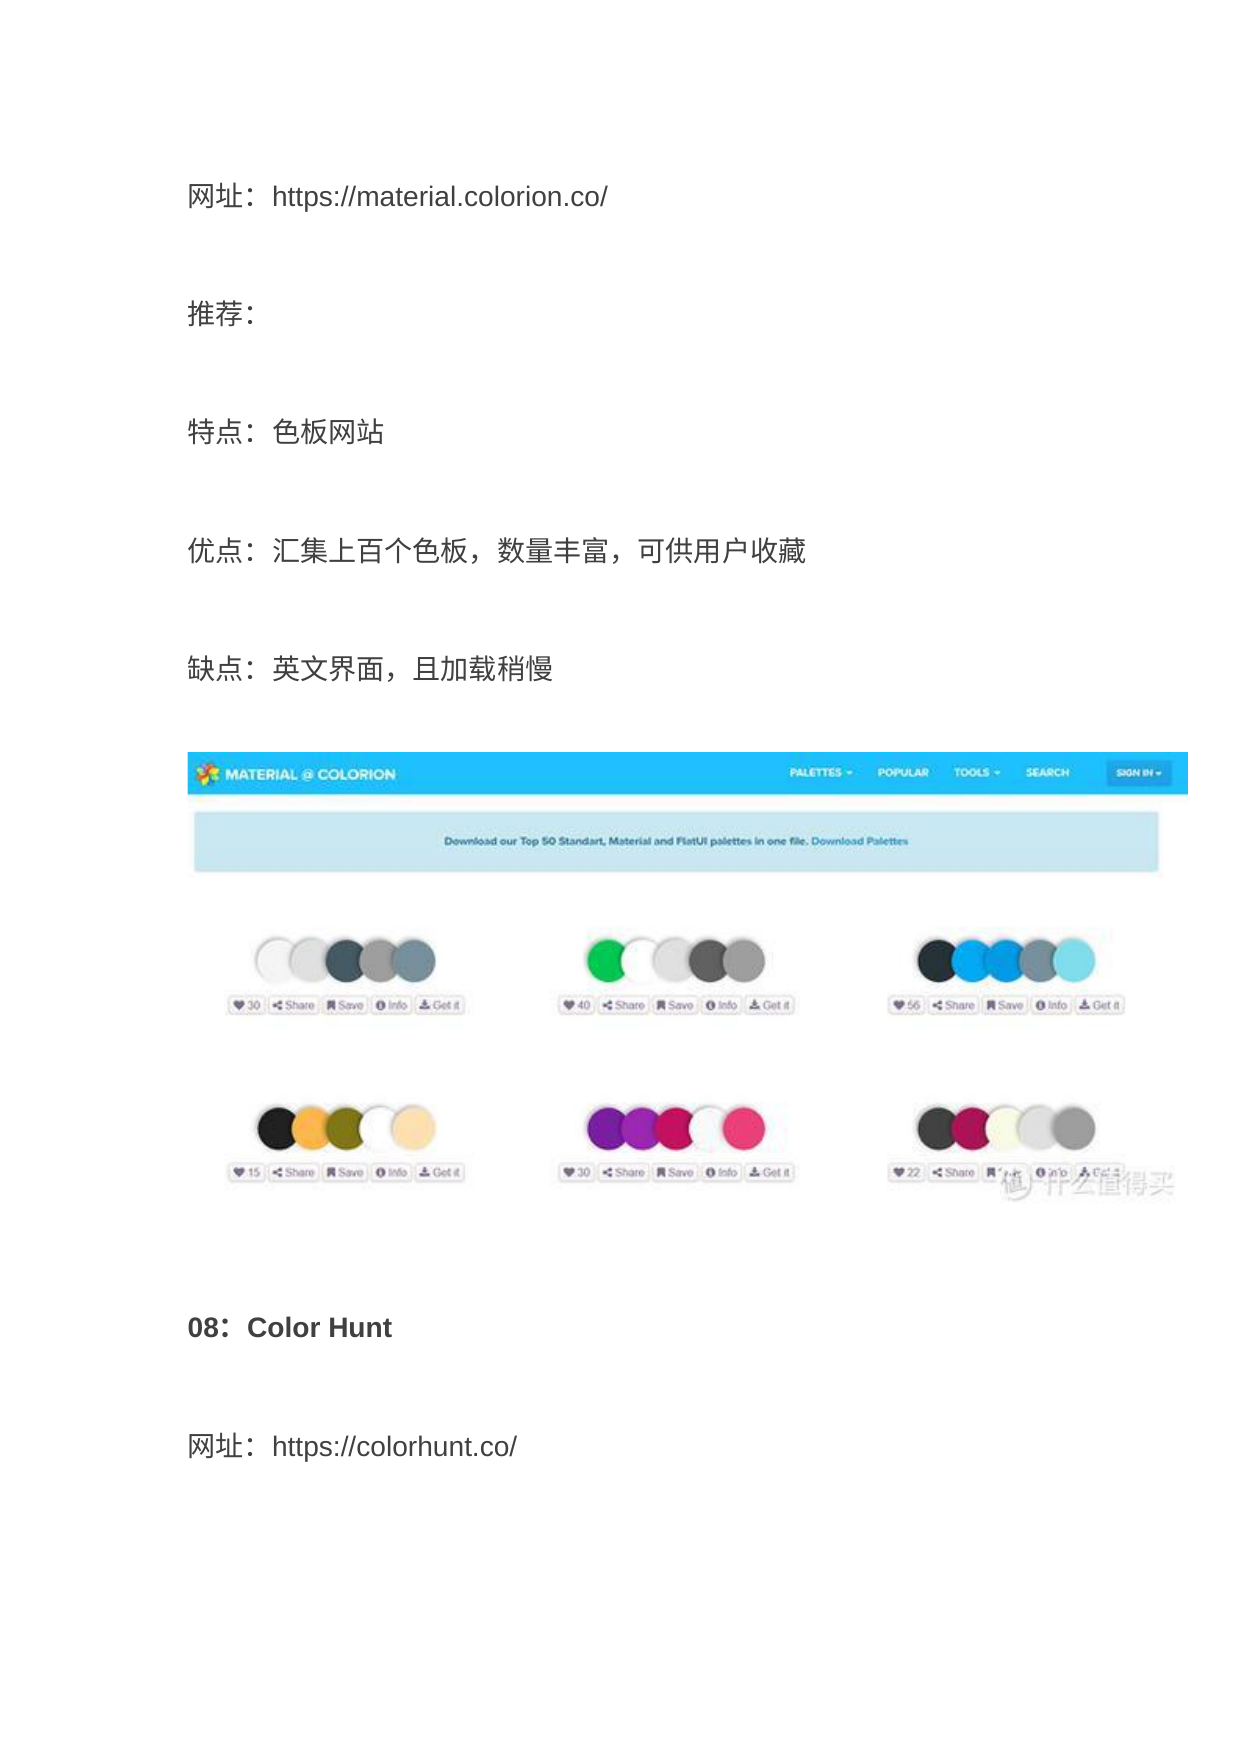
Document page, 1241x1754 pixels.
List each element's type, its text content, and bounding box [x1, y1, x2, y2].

picture [187, 752, 1188, 1216]
text 网址：https://material.colorion.co/ [187, 162, 1053, 227]
text 特点：色板网站 [187, 398, 1053, 463]
text 推荐： [187, 280, 1053, 345]
text 缺点：英文界面，且加载稍慢 [187, 634, 1053, 699]
text 08：Color Hunt [187, 1293, 1053, 1358]
text 网址：https://colorhunt.co/ [187, 1411, 1053, 1476]
text 优点：汇集上百个色板，数量丰富，可供用户收藏 [187, 516, 1053, 581]
